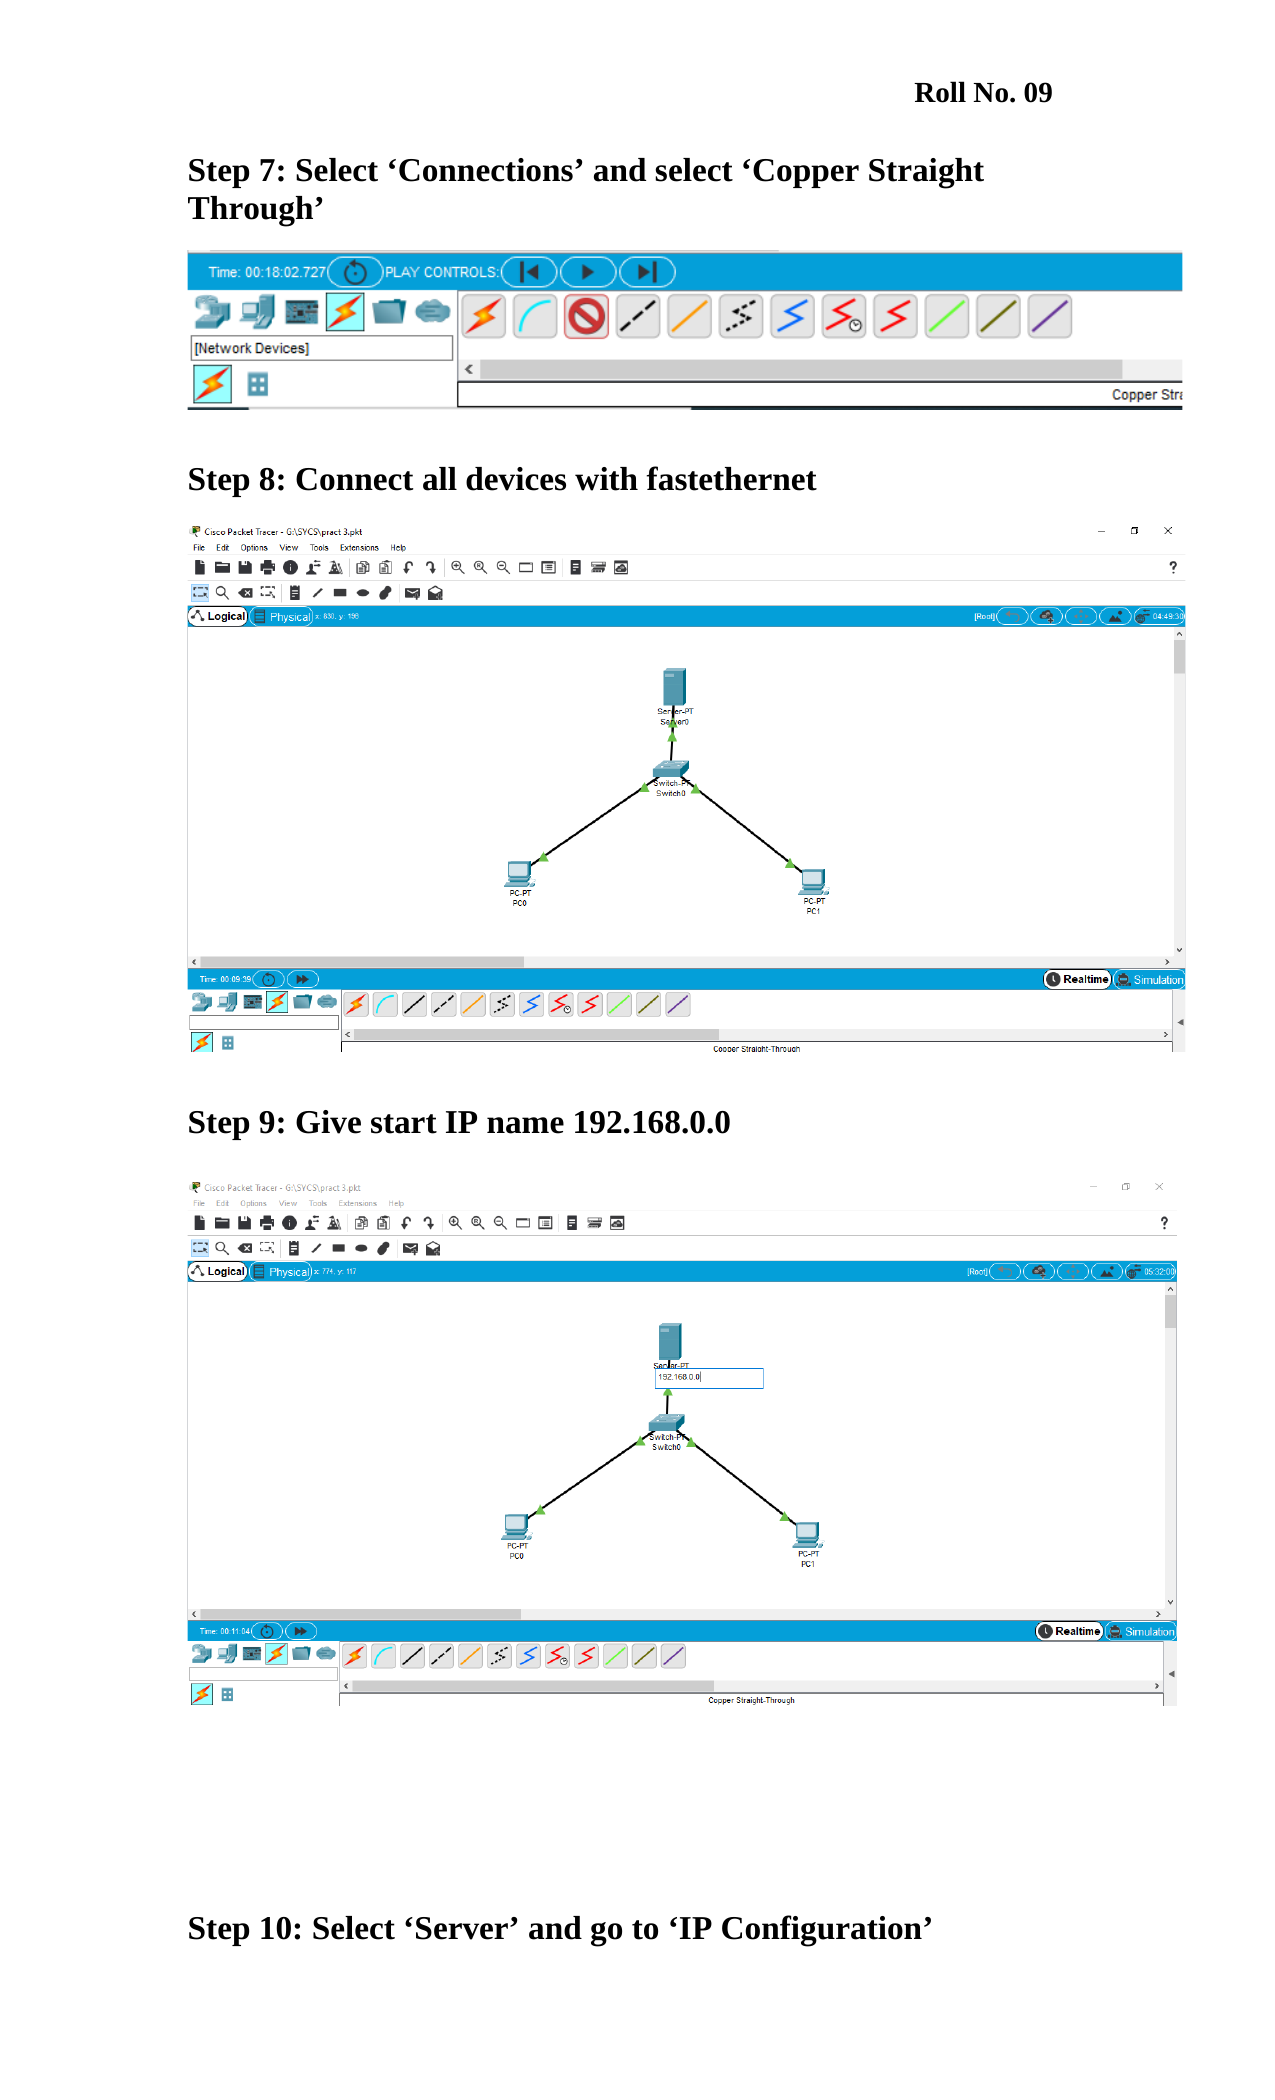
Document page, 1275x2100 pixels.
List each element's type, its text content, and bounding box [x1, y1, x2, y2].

picture [387, 267, 404, 277]
picture [320, 267, 325, 276]
picture [247, 267, 260, 277]
picture [481, 268, 486, 277]
picture [1118, 974, 1130, 985]
text Step 9: Give start IP name 192.168.0.0 [187, 1103, 1087, 1141]
picture [285, 267, 291, 277]
picture [297, 976, 307, 982]
picture [187, 290, 1183, 410]
picture [1135, 615, 1144, 624]
picture [225, 270, 236, 277]
picture [529, 266, 538, 278]
picture [1033, 1266, 1045, 1277]
picture [187, 1179, 1177, 1706]
picture [296, 1629, 305, 1634]
picture [1110, 1626, 1121, 1637]
picture [445, 267, 467, 277]
picture [404, 267, 410, 275]
text Step 10: Select ‘Server’ and go to ‘IP Configuration’ [187, 1909, 1087, 1947]
picture [1041, 611, 1053, 624]
text Step 8: Connect all devices with fastethernet [187, 459, 1087, 498]
picture [639, 266, 648, 278]
picture [187, 523, 1186, 1052]
picture [583, 266, 592, 278]
text Step 7: Select ‘Connections’ and select ‘Copper Straight Through’ [187, 150, 1087, 227]
picture [209, 267, 222, 277]
